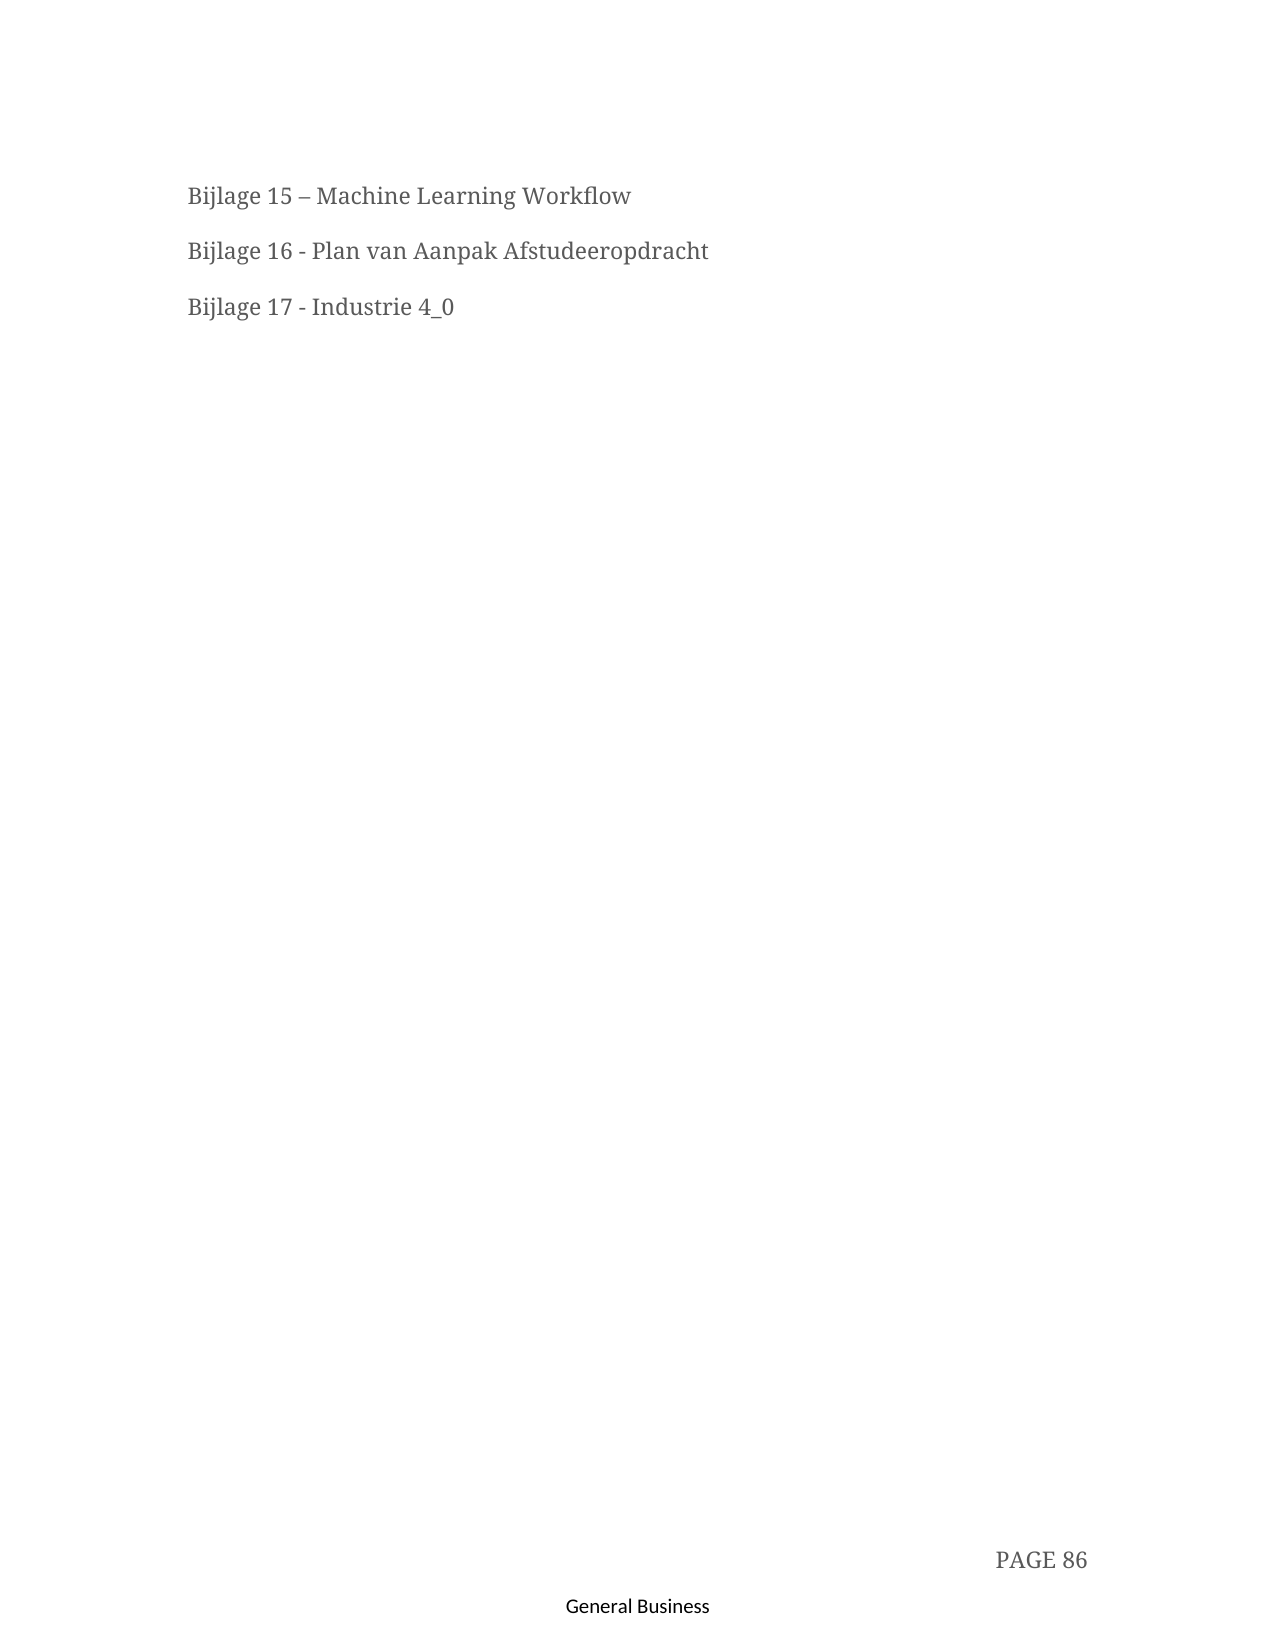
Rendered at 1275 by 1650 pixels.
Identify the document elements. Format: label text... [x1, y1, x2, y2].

text Bijlage 16 - Plan van Aanpak Afstudeeropdracht [187, 235, 1087, 266]
text Bijlage 17 - Industrie 4_0 [187, 290, 1087, 322]
text Bijlage 15 – Machine Learning Workflow [187, 180, 1087, 211]
